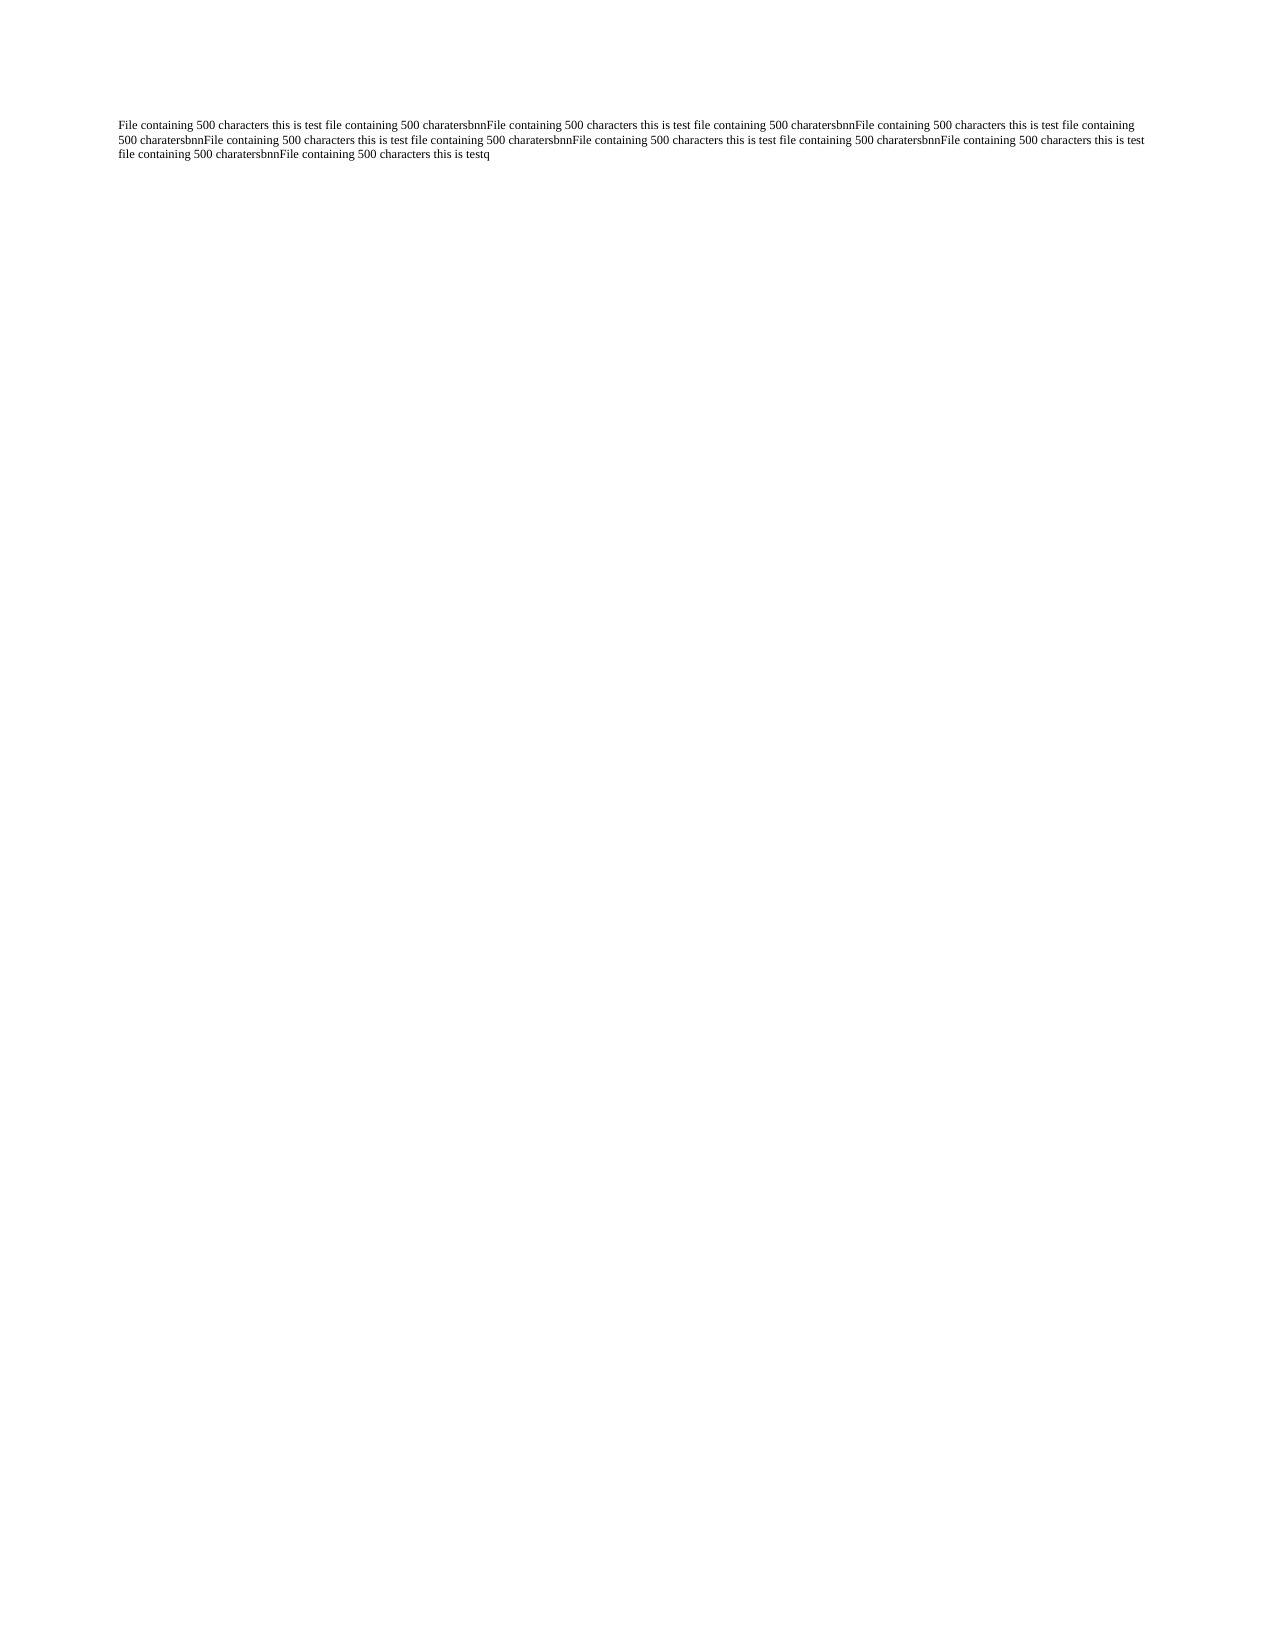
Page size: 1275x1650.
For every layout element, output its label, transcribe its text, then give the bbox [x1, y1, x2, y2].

text File containing 500 characters this is test file containing 500 charatersbnnFile containing 500 characters this is test file containing 500 charatersbnnFile containing 500 characters this is test file containing 500 charatersbnnFile containing 500 characters this is test file containing 500 charatersbnnFile containing 500 characters this is test file containing 500 charatersbnnFile containing 500 characters this is test file containing 500 charatersbnnFile containing 500 characters this is testq [118, 118, 1157, 161]
